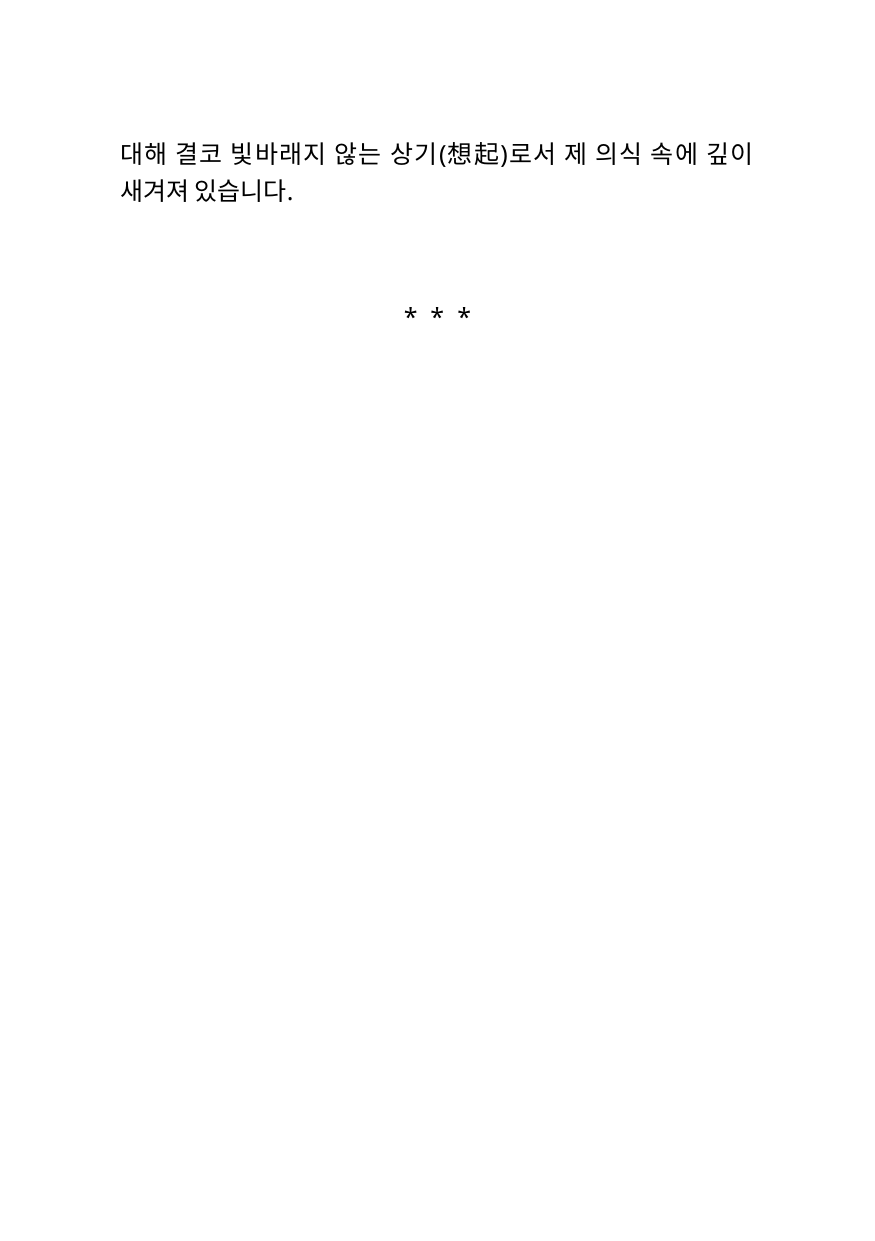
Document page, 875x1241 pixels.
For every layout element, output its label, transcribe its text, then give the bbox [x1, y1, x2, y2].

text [120, 135, 754, 207]
text * * * [120, 300, 754, 334]
